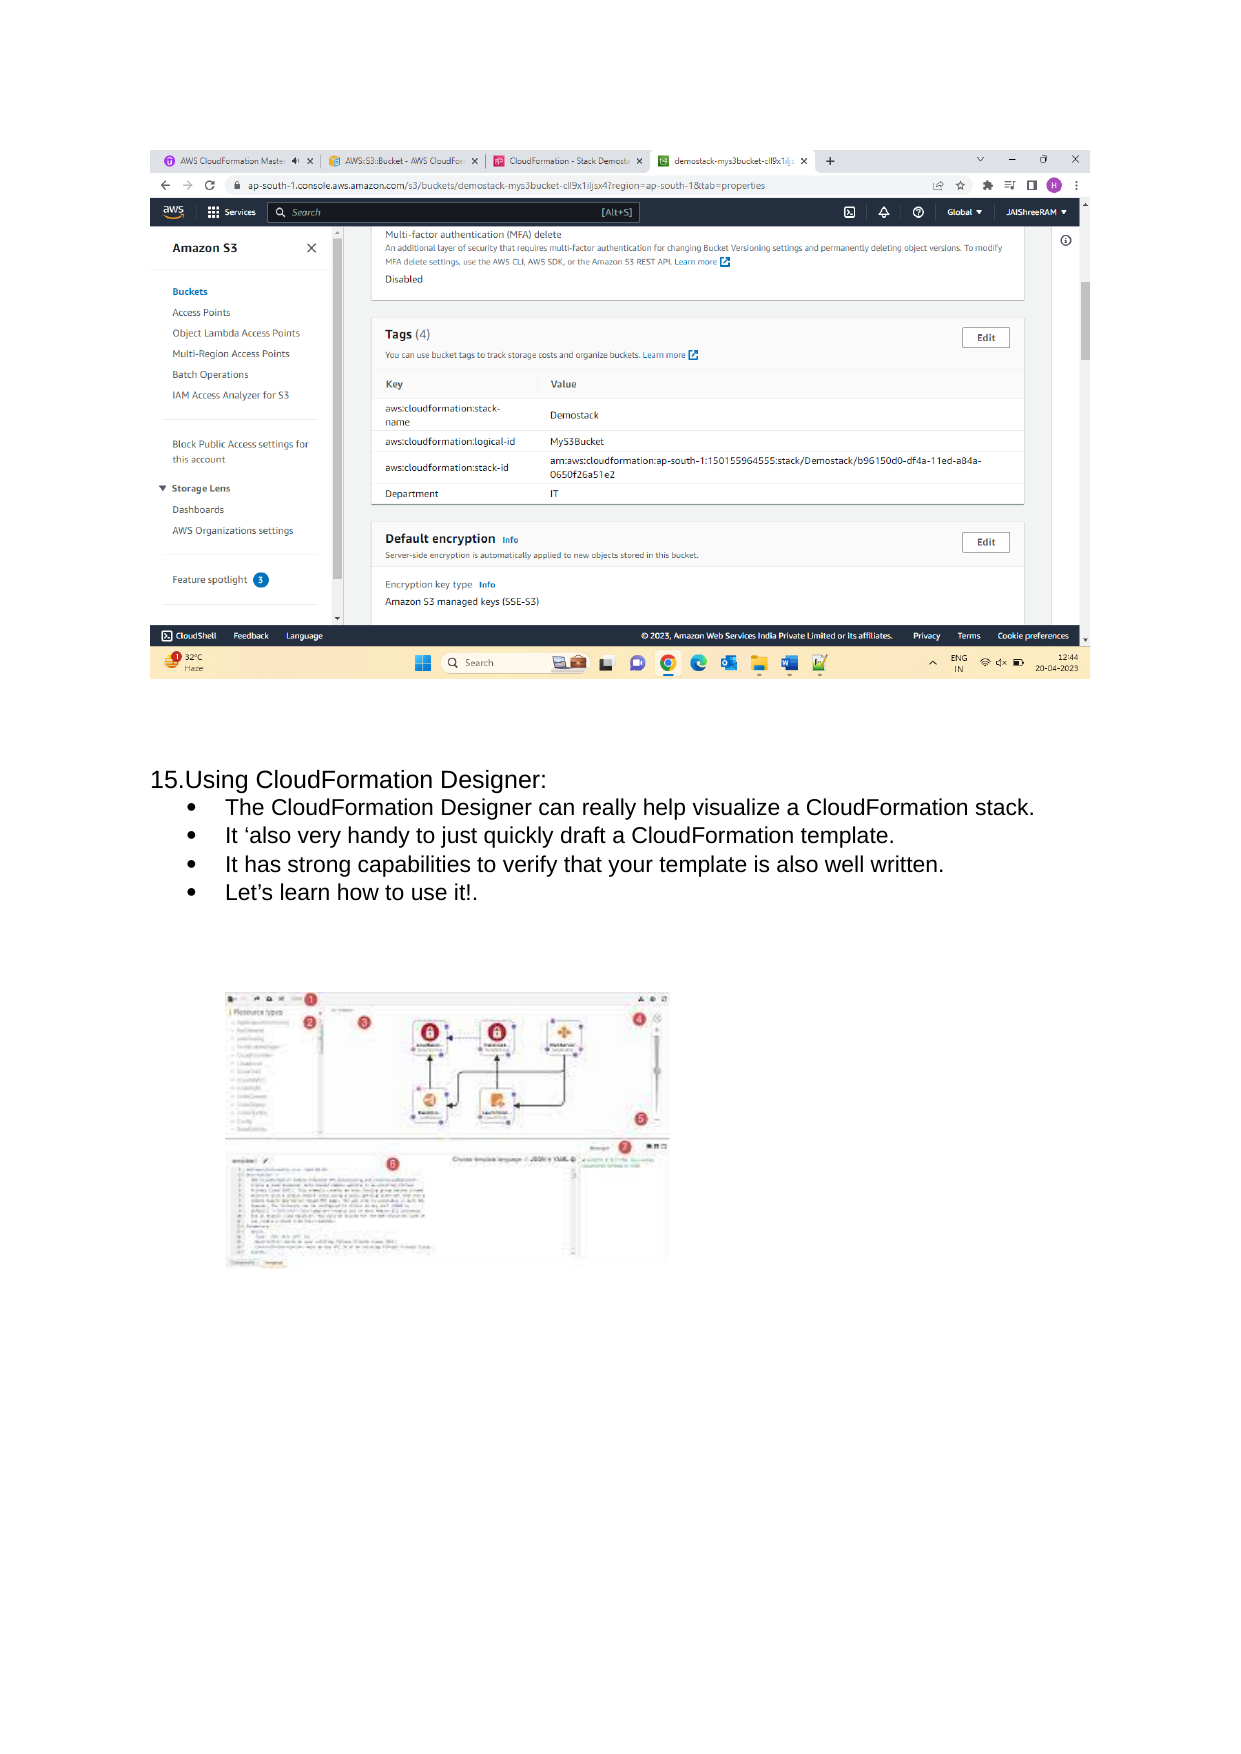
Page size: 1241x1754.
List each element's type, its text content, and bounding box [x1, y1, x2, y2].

list Let’s learn how to use it!. [187, 879, 1090, 905]
text 15.Using CloudFormation Designer: [150, 765, 1090, 794]
picture [150, 150, 1091, 679]
picture [225, 992, 670, 1270]
list The CloudFormation Designer can really help visualize a CloudFormation stack. [187, 794, 1090, 820]
list It has strong capabilities to verify that your template is also well written. [187, 851, 1090, 877]
list It ‘also very handy to just quickly draft a CloudFormation template. [187, 822, 1090, 848]
